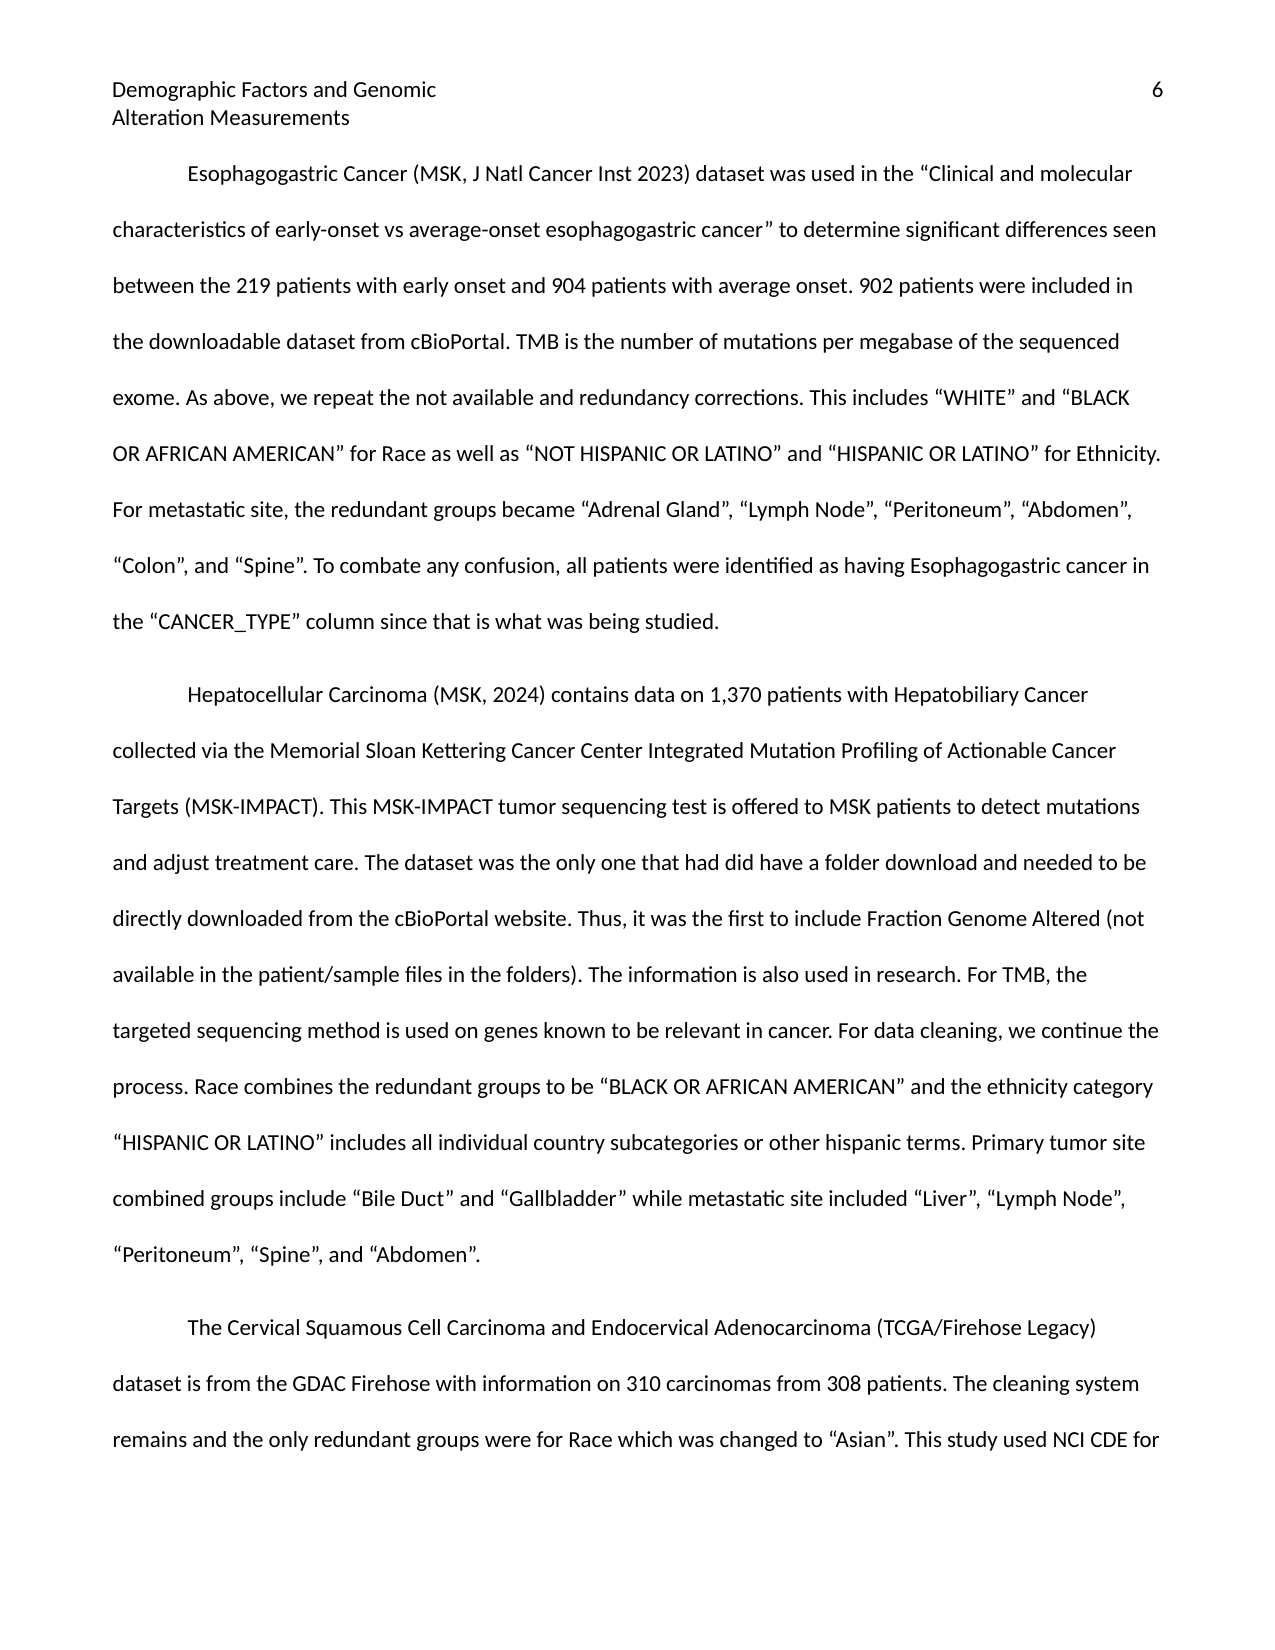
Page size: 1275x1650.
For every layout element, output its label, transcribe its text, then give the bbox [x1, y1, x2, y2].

text Esophagogastric Cancer (MSK, J Natl Cancer Inst 2023) dataset was used in the “Clinical and molecular characteristics of early-onset vs average-onset esophagogastric cancer” to determine significant differences seen between the 219 patients with early onset and 904 patients with average onset. 902 patients were included in the downloadable dataset from cBioPortal. TMB is the number of mutations per megabase of the sequenced exome. As above, we repeat the not available and redundancy corrections. This includes “WHITE” and “BLACK OR AFRICAN AMERICAN” for Race as well as “NOT HISPANIC OR LATINO” and “HISPANIC OR LATINO” for Ethnicity. For metastatic site, the redundant groups became “Adrenal Gland”, “Lymph Node”, “Peritoneum”, “Abdomen”, “Colon”, and “Spine”. To combate any confusion, all patients were identified as having Esophagogastric cancer in the “CANCER_TYPE” column since that is what was being studied. [112, 159, 1162, 635]
text Hepatocellular Carcinoma (MSK, 2024) contains data on 1,370 patients with Hepatobiliary Cancer collected via the Memorial Sloan Kettering Cancer Center Integrated Mutation Profiling of Actionable Cancer Targets (MSK-IMPACT). This MSK-IMPACT tumor sequencing test is offered to MSK patients to detect mutations and adjust treatment care. The dataset was the only one that had did have a folder download and needed to be directly downloaded from the cBioPortal website. Thus, it was the first to include Fraction Genome Altered (not available in the patient/sample files in the folders). The information is also used in research. For TMB, the targeted sequencing method is used on genes known to be relevant in cancer. For data cleaning, we continue the process. Race combines the redundant groups to be “BLACK OR AFRICAN AMERICAN” and the ethnicity category “HISPANIC OR LATINO” includes all individual country subcategories or other hispanic terms. Primary tumor site combined groups include “Bile Duct” and “Gallbladder” while metastatic site included “Liver”, “Lymph Node”, “Peritoneum”, “Spine”, and “Abdomen”. [112, 680, 1162, 1268]
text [112, 1313, 1162, 1453]
